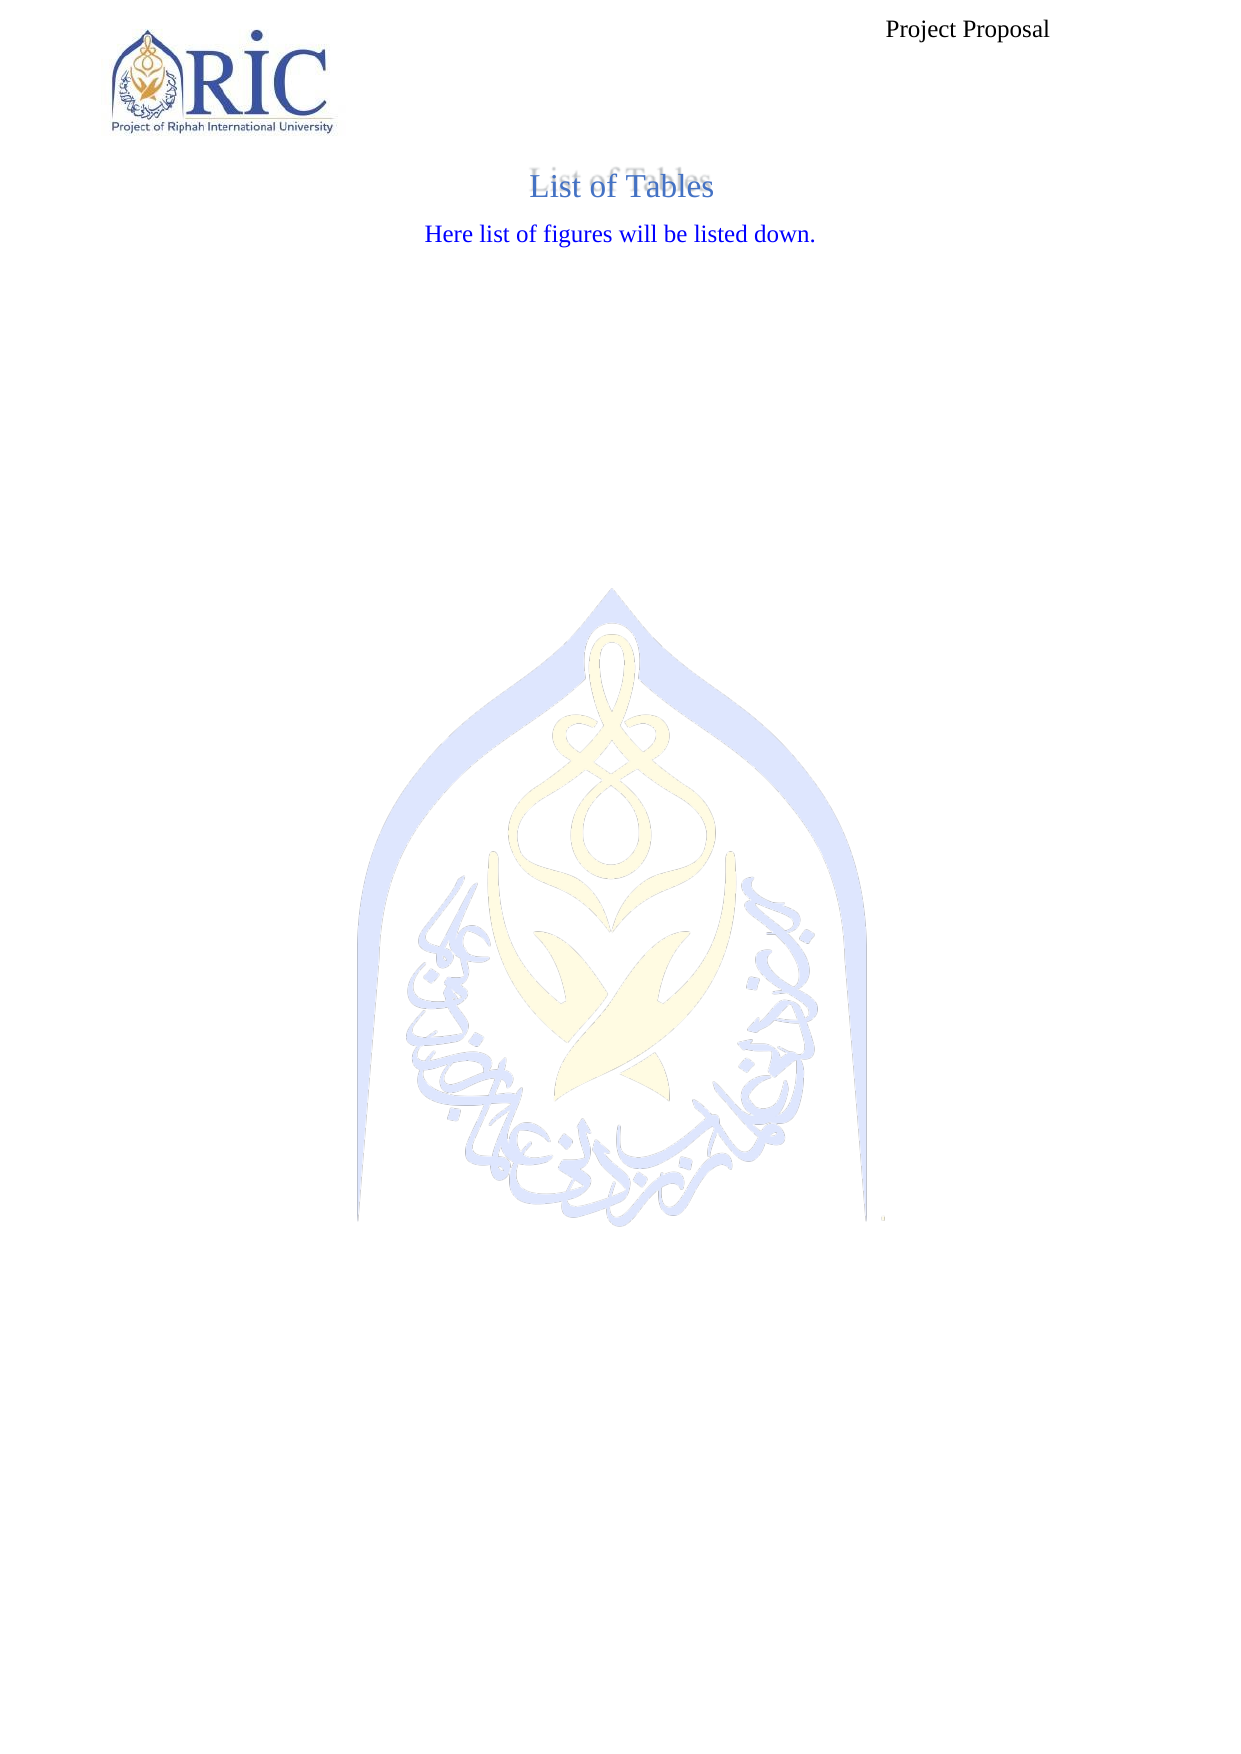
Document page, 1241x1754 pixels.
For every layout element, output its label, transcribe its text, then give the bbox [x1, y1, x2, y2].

text Here list of figures will be listed down. [178, 219, 816, 248]
picture [101, 13, 347, 142]
subtitle List of Tables [529, 166, 1161, 204]
picture [80, 367, 1161, 1448]
picture [507, 148, 733, 219]
